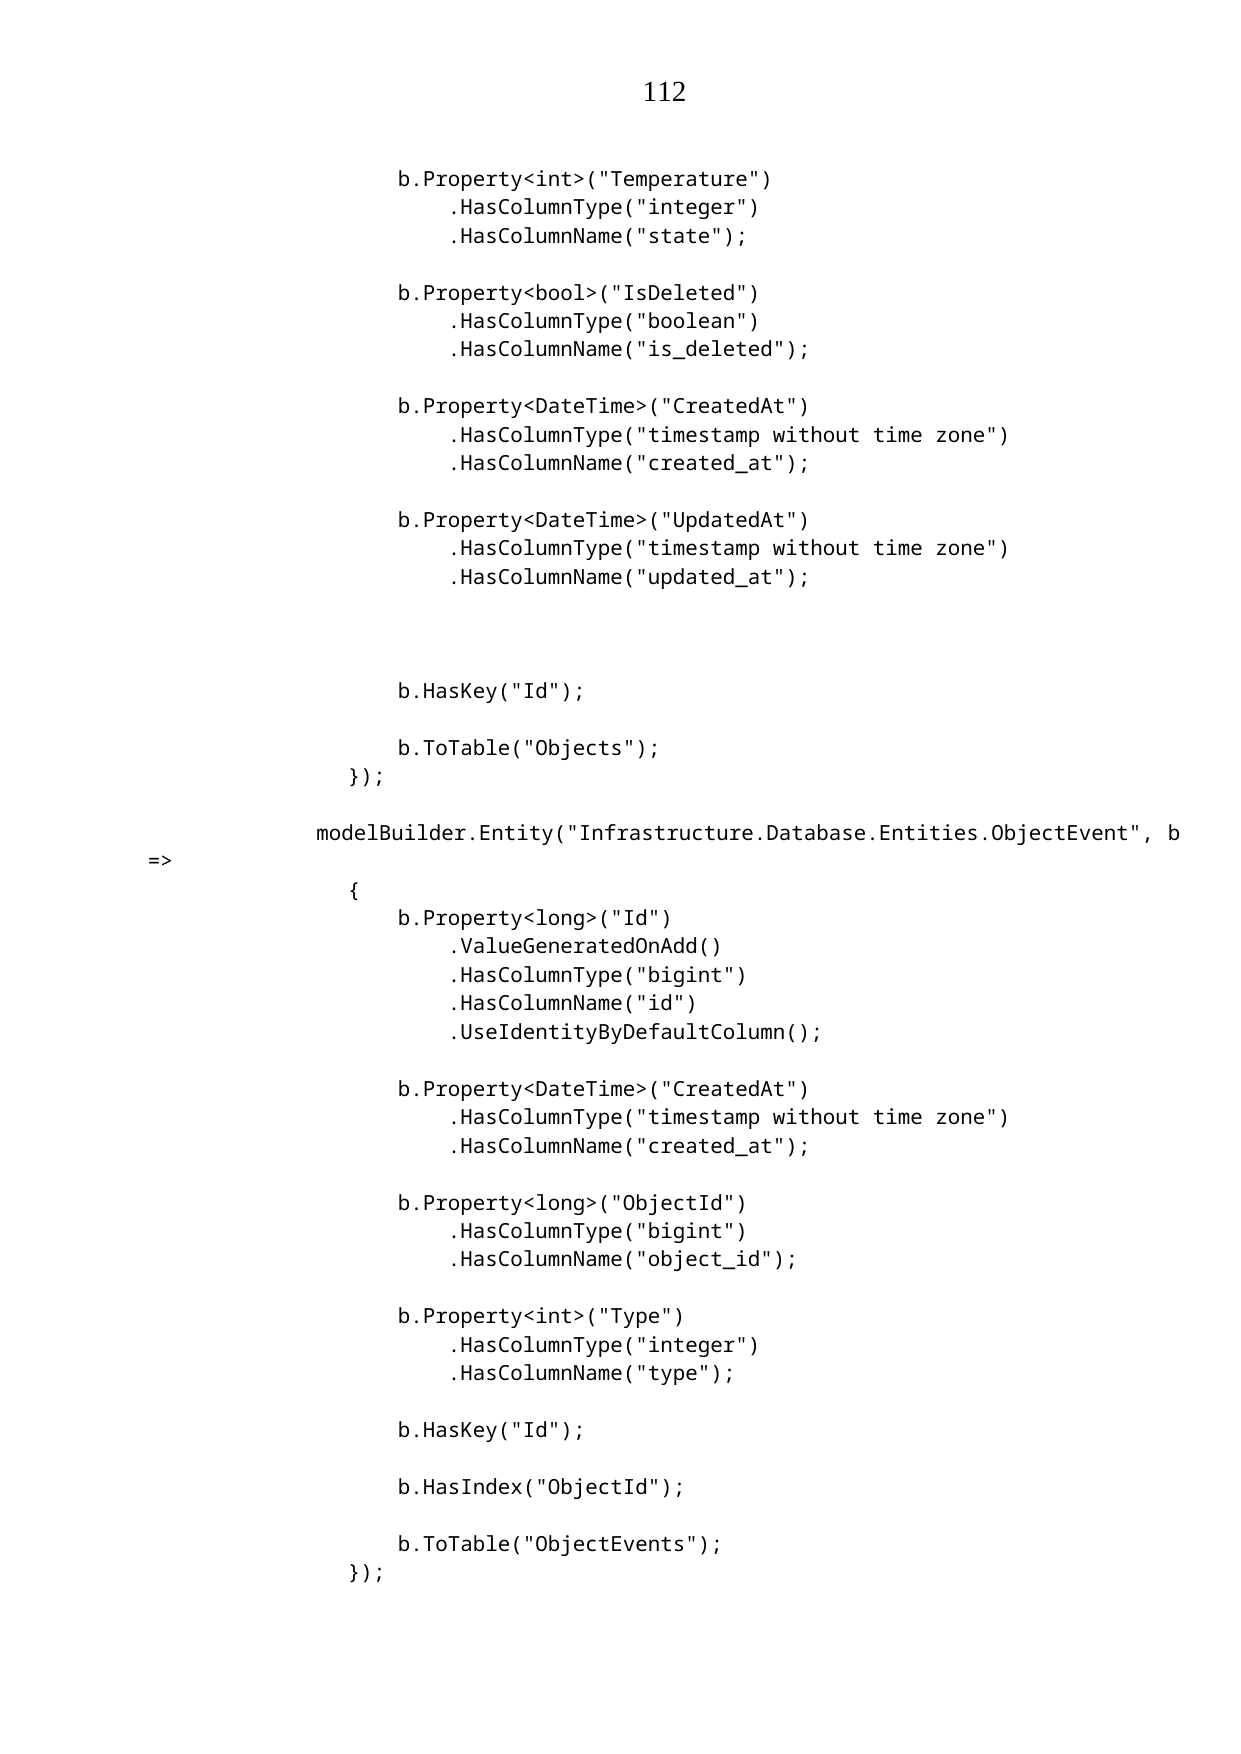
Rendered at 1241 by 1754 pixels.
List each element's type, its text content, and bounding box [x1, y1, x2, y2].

text b.Property<bool>("IsDeleted") [148, 278, 1181, 306]
text }); [148, 761, 1181, 789]
text .ValueGeneratedOnAdd() [148, 932, 1181, 960]
text .HasColumnType("integer") [148, 192, 1181, 221]
text .HasColumnName("type"); [148, 1358, 1181, 1387]
text .HasColumnName("object_id"); [148, 1244, 1181, 1273]
text b.HasKey("Id"); [148, 1415, 1181, 1443]
text .HasColumnName("created_at"); [148, 1131, 1181, 1159]
text b.Property<DateTime>("CreatedAt") [148, 391, 1181, 420]
text .HasColumnType("timestamp without time zone") [148, 420, 1181, 448]
text b.HasIndex("ObjectId"); [148, 1472, 1181, 1500]
text .HasColumnType("integer") [148, 1330, 1181, 1358]
text .HasColumnType("timestamp without time zone") [148, 1102, 1181, 1131]
text .UseIdentityByDefaultColumn(); [148, 1017, 1181, 1045]
text b.Property<long>("ObjectId") [148, 1188, 1181, 1216]
text modelBuilder.Entity("Infrastructure.Database.Entities.ObjectEvent", b => [148, 818, 1181, 875]
text }); [148, 1557, 1181, 1586]
text { [148, 875, 1181, 903]
text b.HasKey("Id"); [148, 676, 1181, 704]
text b.Property<DateTime>("UpdatedAt") [148, 505, 1181, 533]
text .HasColumnType("bigint") [148, 960, 1181, 988]
text b.Property<int>("Type") [148, 1301, 1181, 1330]
text b.Property<long>("Id") [148, 903, 1181, 932]
text .HasColumnName("id") [148, 988, 1181, 1017]
text b.ToTable("ObjectEvents"); [148, 1529, 1181, 1557]
text .HasColumnName("updated_at"); [148, 562, 1181, 590]
text .HasColumnName("created_at"); [148, 448, 1181, 477]
text .HasColumnType("bigint") [148, 1216, 1181, 1244]
text b.Property<DateTime>("CreatedAt") [148, 1074, 1181, 1102]
text .HasColumnType("boolean") [148, 306, 1181, 334]
text .HasColumnType("timestamp without time zone") [148, 533, 1181, 562]
text .HasColumnName("state"); [148, 221, 1181, 249]
text b.ToTable("Objects"); [148, 733, 1181, 761]
text b.Property<int>("Temperature") [148, 164, 1181, 192]
text .HasColumnName("is_deleted"); [148, 334, 1181, 363]
